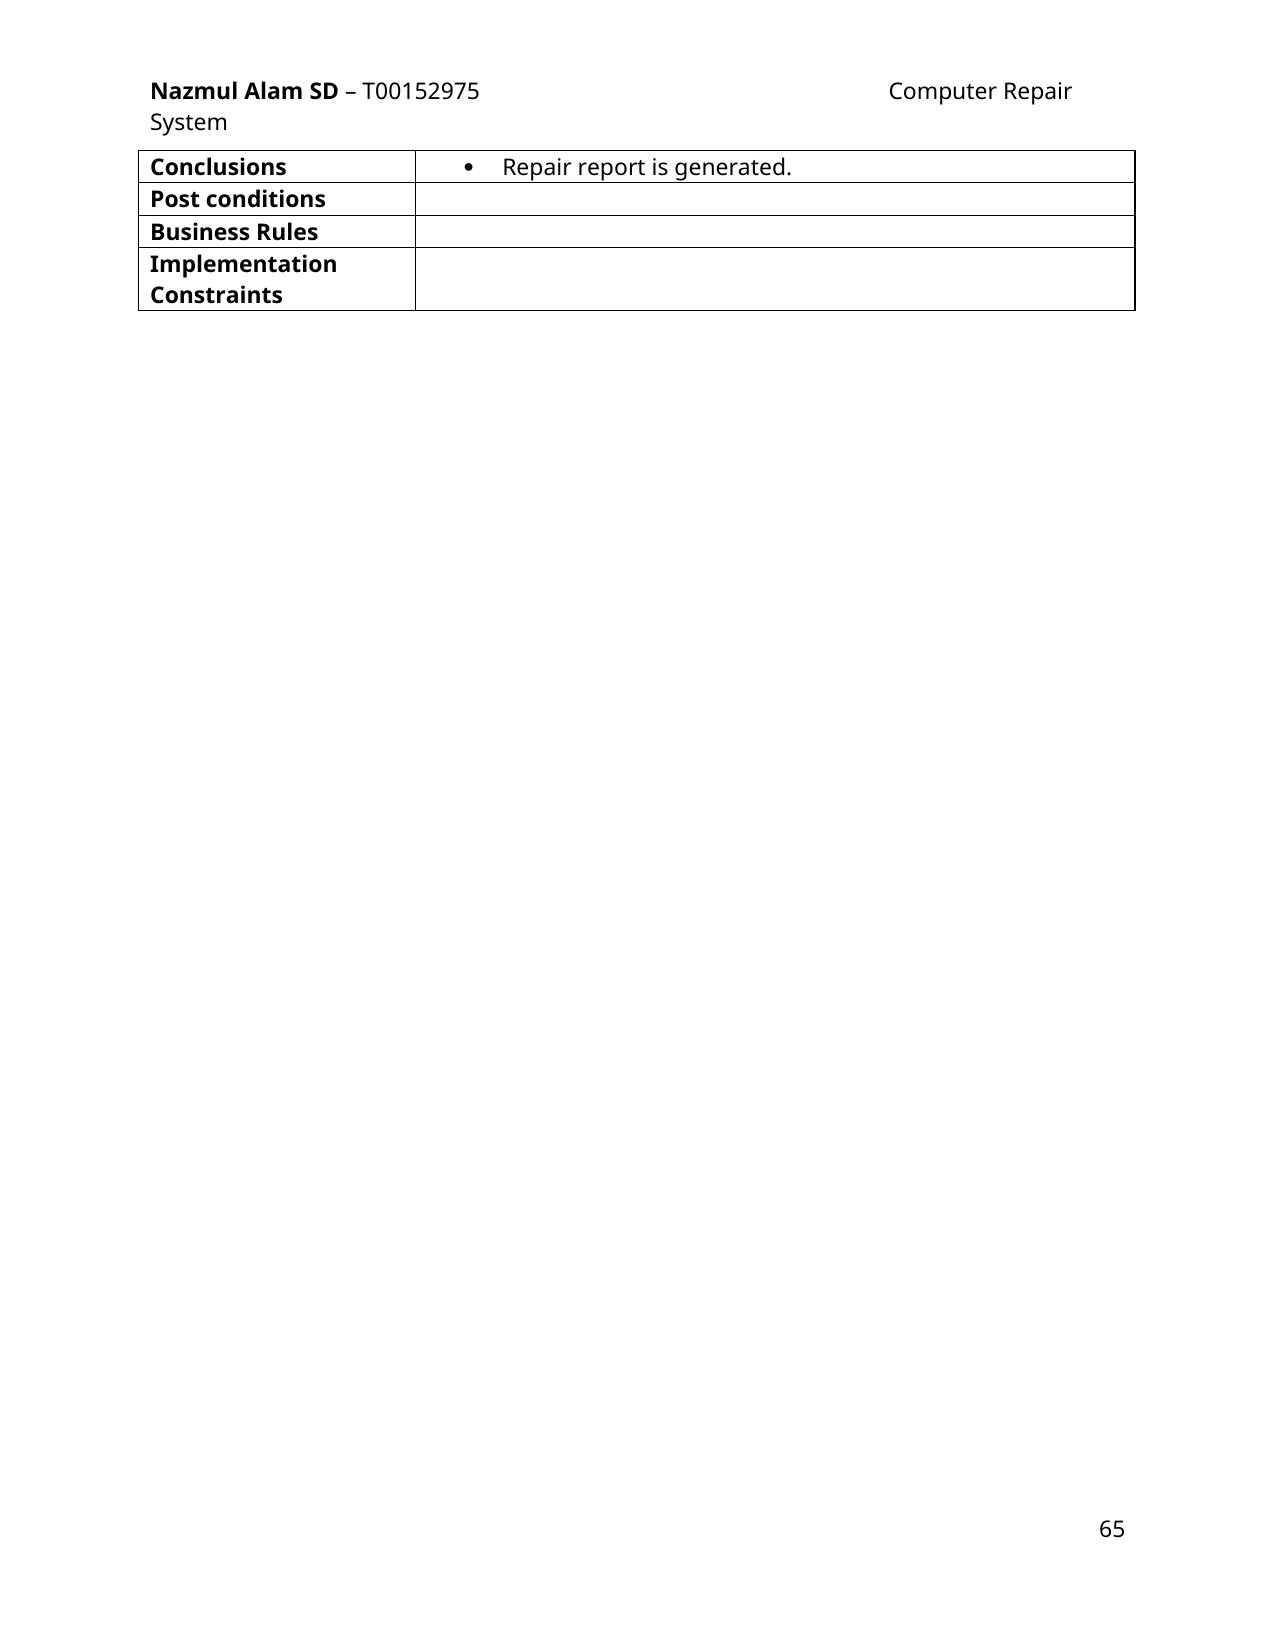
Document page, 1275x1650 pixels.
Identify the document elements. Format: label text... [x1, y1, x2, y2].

table_cell [416, 183, 1134, 214]
table_cell [416, 216, 1134, 247]
table_cell [416, 248, 1134, 310]
table_cell Business Rules [139, 216, 415, 247]
table_cell Implementation Constraints [139, 248, 415, 310]
table_cell Post conditions [139, 183, 415, 214]
table_cell Repair report is generated. [416, 151, 1134, 182]
table_cell Conclusions [139, 151, 415, 182]
